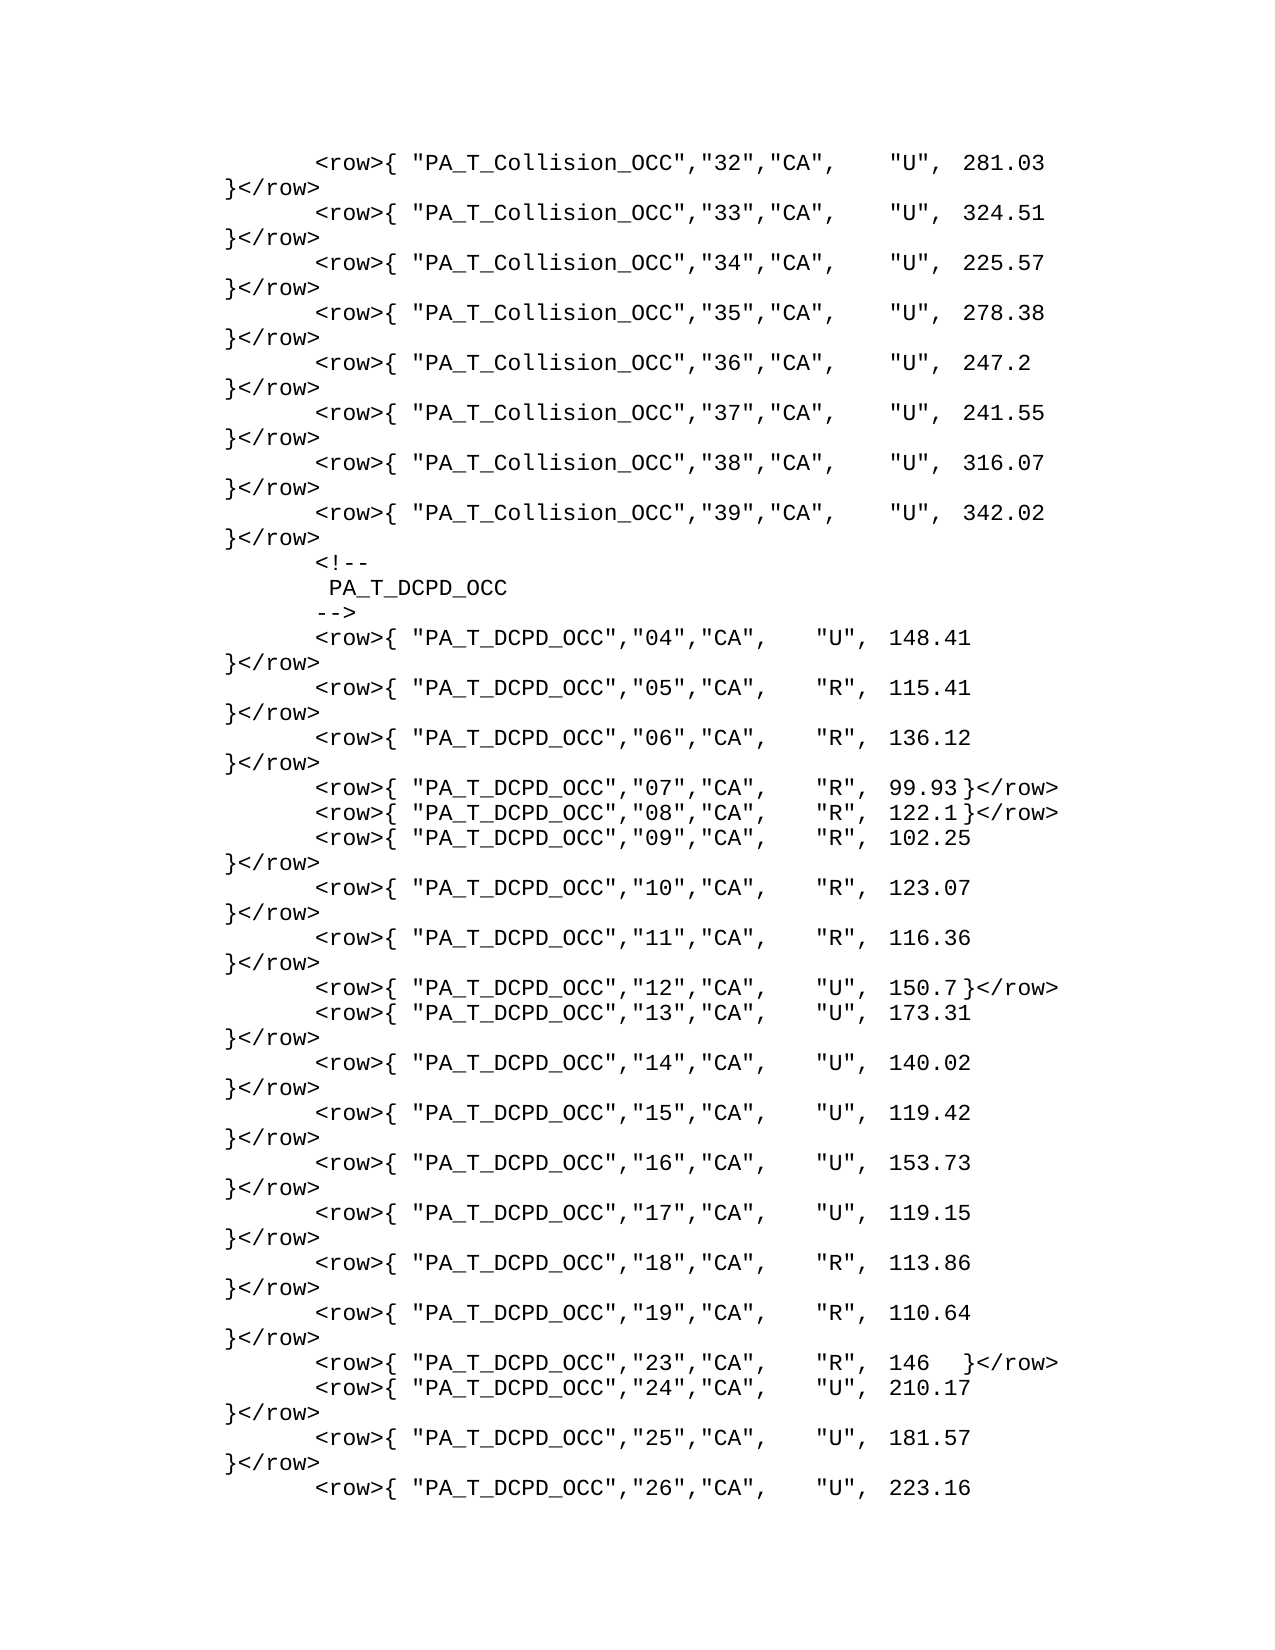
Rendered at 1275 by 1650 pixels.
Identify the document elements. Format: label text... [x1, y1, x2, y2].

text <row>{ "PA_T_Collision_OCC","32","CA", "U", 281.03 }</row> [150, 150, 1125, 200]
text <row>{ "PA_T_DCPD_OCC","08","CA", "R", 122.1 }</row> [150, 800, 1125, 825]
text <row>{ "PA_T_Collision_OCC","37","CA", "U", 241.55 }</row> [150, 400, 1125, 450]
text <row>{ "PA_T_DCPD_OCC","14","CA", "U", 140.02 }</row> [150, 1050, 1125, 1100]
text <row>{ "PA_T_DCPD_OCC","17","CA", "U", 119.15 }</row> [150, 1200, 1125, 1250]
text <row>{ "PA_T_Collision_OCC","33","CA", "U", 324.51 }</row> [150, 200, 1125, 250]
text --> [150, 600, 1125, 625]
text <row>{ "PA_T_Collision_OCC","36","CA", "U", 247.2 }</row> [150, 350, 1125, 400]
text <row>{ "PA_T_DCPD_OCC","16","CA", "U", 153.73 }</row> [150, 1150, 1125, 1200]
text <row>{ "PA_T_DCPD_OCC","24","CA", "U", 210.17 }</row> [150, 1375, 1125, 1425]
text <row>{ "PA_T_DCPD_OCC","10","CA", "R", 123.07 }</row> [150, 875, 1125, 925]
text <row>{ "PA_T_Collision_OCC","35","CA", "U", 278.38 }</row> [150, 300, 1125, 350]
text <row>{ "PA_T_DCPD_OCC","25","CA", "U", 181.57 }</row> [150, 1425, 1125, 1475]
text <row>{ "PA_T_DCPD_OCC","23","CA", "R", 146 }</row> [150, 1350, 1125, 1375]
text <row>{ "PA_T_DCPD_OCC","11","CA", "R", 116.36 }</row> [150, 925, 1125, 975]
text <row>{ "PA_T_DCPD_OCC","04","CA", "U", 148.41 }</row> [150, 625, 1125, 675]
text <row>{ "PA_T_DCPD_OCC","07","CA", "R", 99.93 }</row> [150, 775, 1125, 800]
text <row>{ "PA_T_Collision_OCC","39","CA", "U", 342.02 }</row> [150, 500, 1125, 550]
text <!-- [150, 550, 1125, 575]
text <row>{ "PA_T_DCPD_OCC","15","CA", "U", 119.42 }</row> [150, 1100, 1125, 1150]
text <row>{ "PA_T_DCPD_OCC","13","CA", "U", 173.31 }</row> [150, 1000, 1125, 1050]
text <row>{ "PA_T_DCPD_OCC","09","CA", "R", 102.25 }</row> [150, 825, 1125, 875]
text <row>{ "PA_T_DCPD_OCC","19","CA", "R", 110.64 }</row> [150, 1300, 1125, 1350]
text <row>{ "PA_T_DCPD_OCC","06","CA", "R", 136.12 }</row> [150, 725, 1125, 775]
text PA_T_DCPD_OCC [150, 575, 1125, 600]
text <row>{ "PA_T_DCPD_OCC","18","CA", "R", 113.86 }</row> [150, 1250, 1125, 1300]
text <row>{ "PA_T_Collision_OCC","34","CA", "U", 225.57 }</row> [150, 250, 1125, 300]
text <row>{ "PA_T_DCPD_OCC","12","CA", "U", 150.7 }</row> [150, 975, 1125, 1000]
text <row>{ "PA_T_Collision_OCC","38","CA", "U", 316.07 }</row> [150, 450, 1125, 500]
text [150, 1475, 1125, 1500]
text <row>{ "PA_T_DCPD_OCC","05","CA", "R", 115.41 }</row> [150, 675, 1125, 725]
